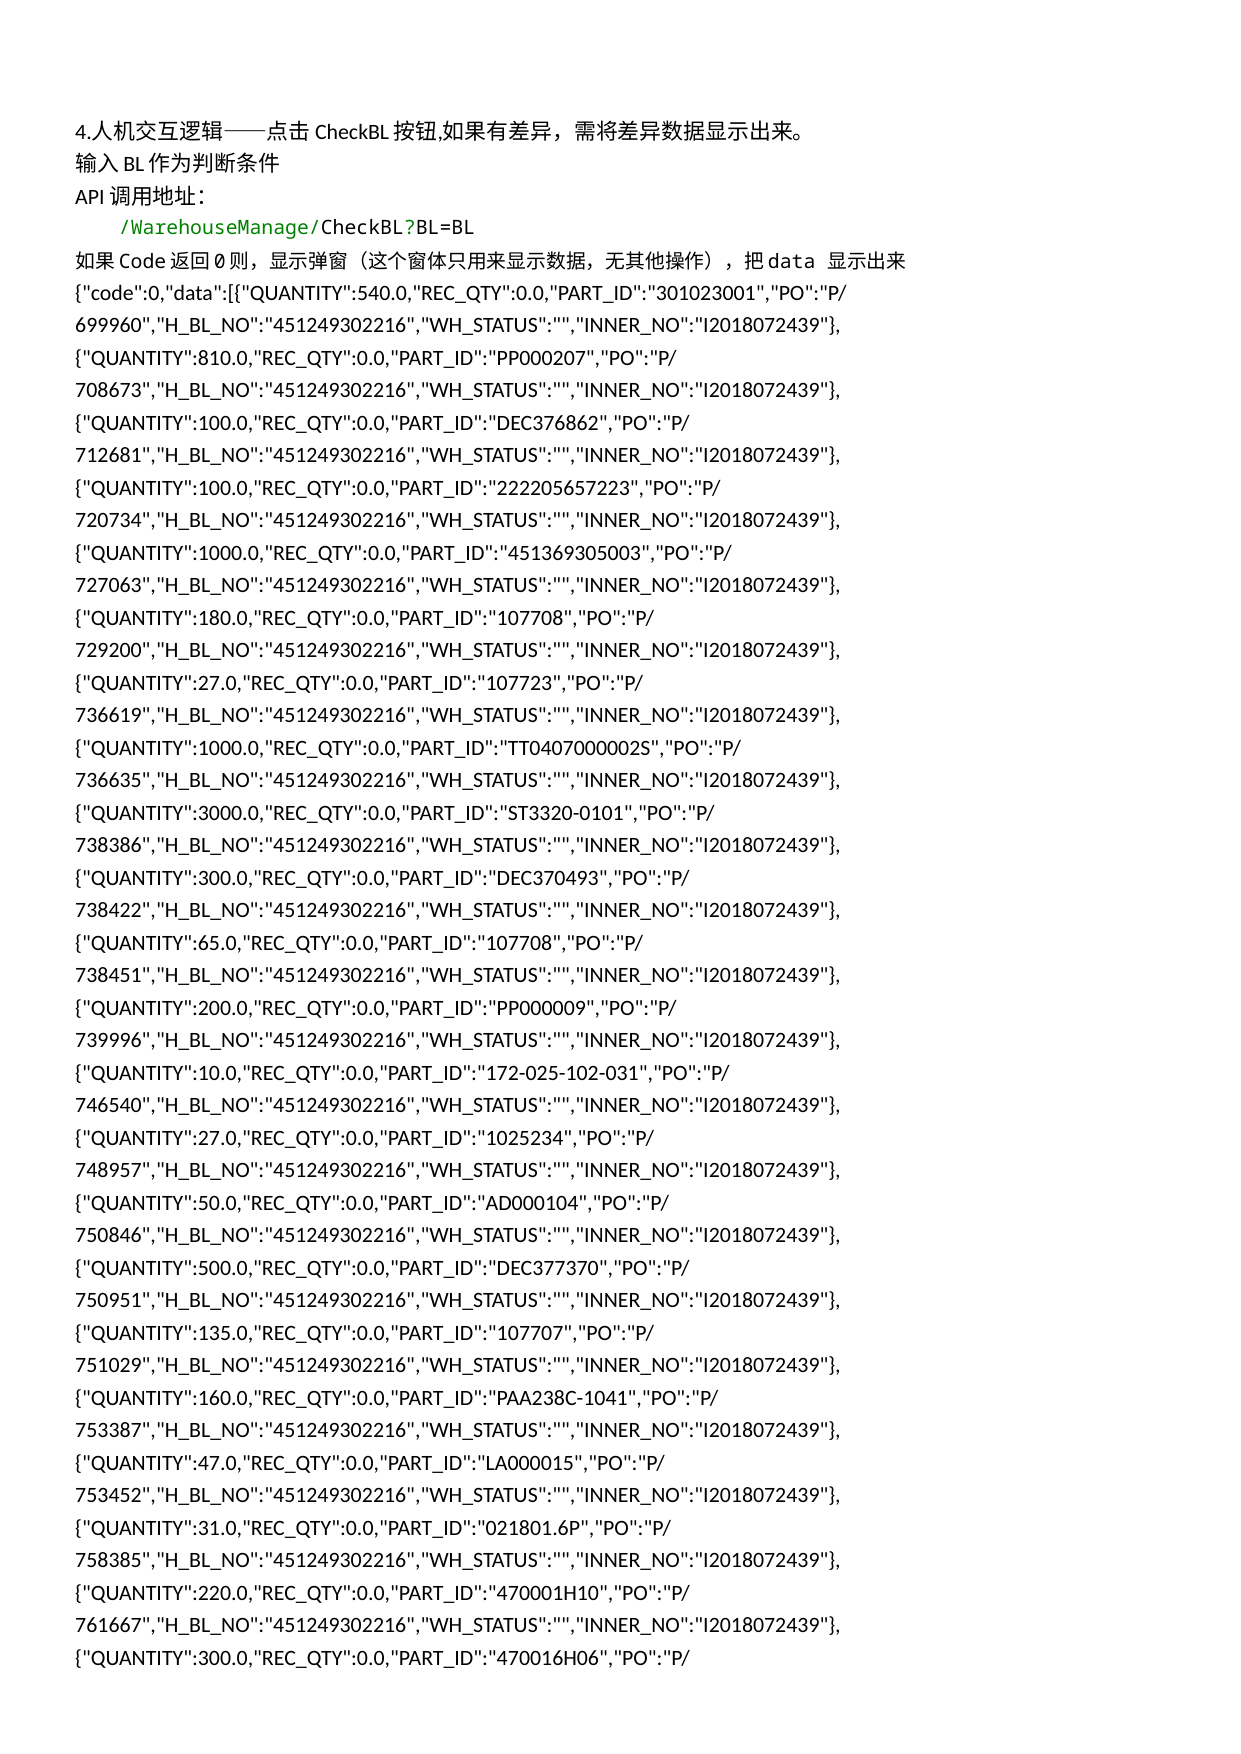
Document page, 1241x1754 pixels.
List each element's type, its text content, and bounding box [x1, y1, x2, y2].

text 如果Code返回0则，显示弹窗（这个窗体只用来显示数据，无其他操作），把data 显示出来 [75, 243, 1165, 276]
text 输入BL作为判断条件 [75, 146, 1165, 178]
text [75, 276, 1165, 1673]
text API调用地址： [75, 178, 1165, 211]
text 4.人机交互逻辑——点击CheckBL按钮,如果有差异，需将差异数据显示出来。 [75, 113, 1165, 146]
text /WarehouseManage/CheckBL?BL=BL [75, 211, 1165, 243]
